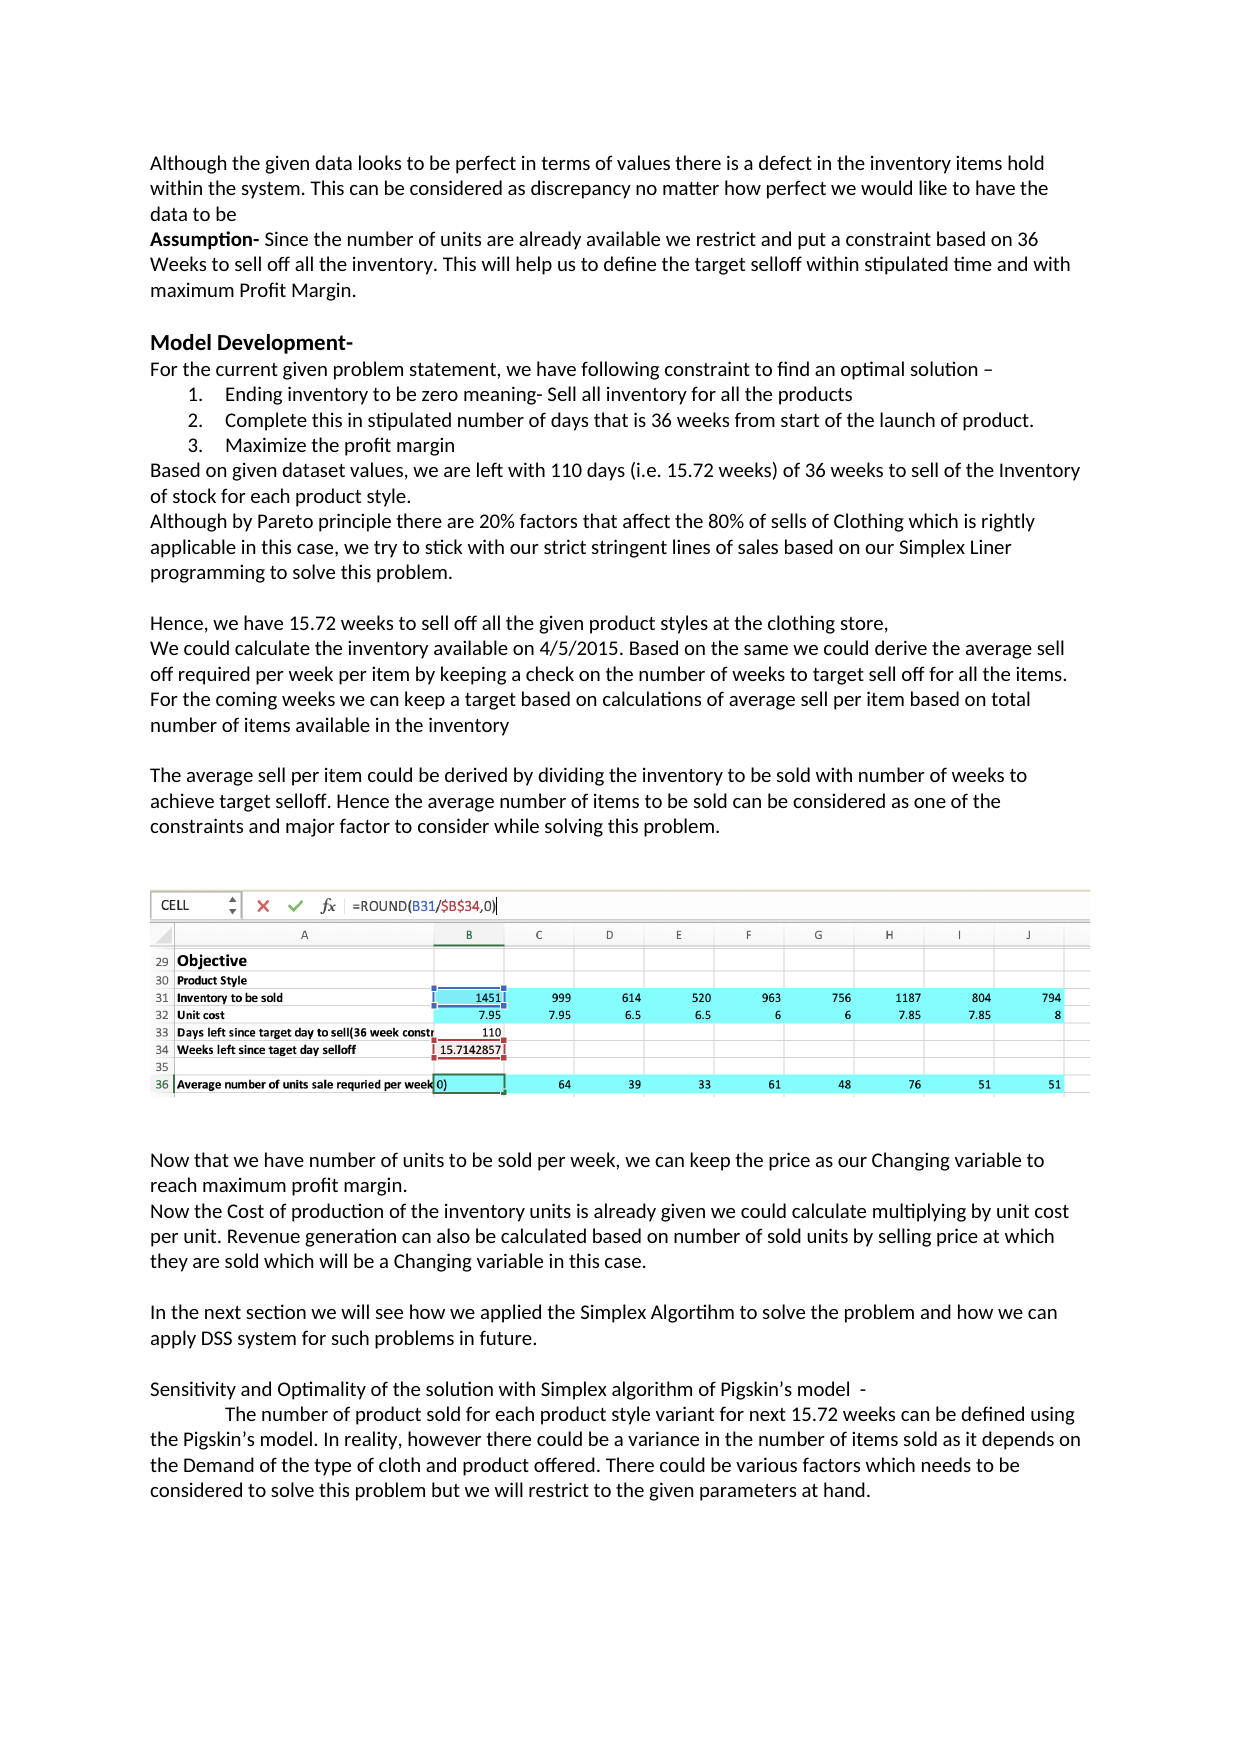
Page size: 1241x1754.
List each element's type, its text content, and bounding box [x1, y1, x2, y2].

text In the next section we will see how we applied the Simplex Algortihm to solve the problem and how we can apply DSS system for such problems in future. [150, 1299, 1090, 1350]
text Although the given data looks to be perfect in terms of values there is a defect in the inventory items hold within the system. This can be considered as discrepancy no matter how perfect we would like to have the data to be [150, 150, 1090, 226]
text Although by Pareto principle there are 20% factors that affect the 80% of sells of Clothing which is rightly applicable in this case, we try to stick with our strict stringent lines of sales based on our Simplex Liner programming to solve this problem. [150, 508, 1090, 585]
text We could calculate the inventory available on 4/5/2015. Based on the same we could derive the average sell off required per week per item by keeping a check on the number of weeks to target sell off for all the items. For the coming weeks we can keep a target based on calculations of average sell per item based on total number of items available in the inventory [150, 636, 1090, 737]
text Hence, we have 15.72 weeks to sell off all the given product styles at the clothing store, [150, 610, 1090, 636]
text Now that we have number of units to be sold per week, we can keep the price as our Changing variable to reach maximum profit margin. [150, 1147, 1090, 1198]
list Maximize the profit margin [187, 432, 1090, 458]
list Ending inventory to be zero meaning- Sell all inventory for all the products [187, 381, 1090, 407]
text Sensitivity and Optimality of the solution with Simplex algorithm of Pigskin’s model - [150, 1376, 1090, 1401]
text The number of product sold for each product style variant for next 15.72 weeks can be defined using the Pigskin’s model. In reality, however there could be a variance in the number of items sold as it depends on the Demand of the type of cloth and product offered. There could be various factors which needs to be considered to solve this problem but we will restrict to the given parameters at hand. [150, 1401, 1090, 1503]
text Now the Cost of production of the inventory units is already given we could calculate multiplying by unit cost per unit. Revenue generation can also be calculated based on number of sold units by selling price at which they are sold which will be a Changing variable in this case. [150, 1198, 1090, 1274]
list Complete this in stipulated number of days that is 36 weeks from start of the launch of product. [187, 407, 1090, 432]
text Assumption- Since the number of units are already available we restrict and put a constraint based on 36 Weeks to sell off all the inventory. This will help us to define the target selloff within stipulated time and with maximum Profit Margin. [150, 226, 1090, 302]
text Model Development- [150, 328, 1090, 356]
picture [150, 889, 1091, 1097]
text Based on given dataset values, we are left with 110 days (i.e. 15.72 weeks) of 36 weeks to sell of the Inventory of stock for each product style. [150, 458, 1090, 508]
text For the current given problem statement, we have following constraint to find an optimal solution – [150, 356, 1090, 381]
text The average sell per item could be derived by dividing the inventory to be sold with number of weeks to achieve target selloff. Hence the average number of items to be sold can be considered as one of the constraints and major factor to consider while solving this problem. [150, 763, 1090, 839]
